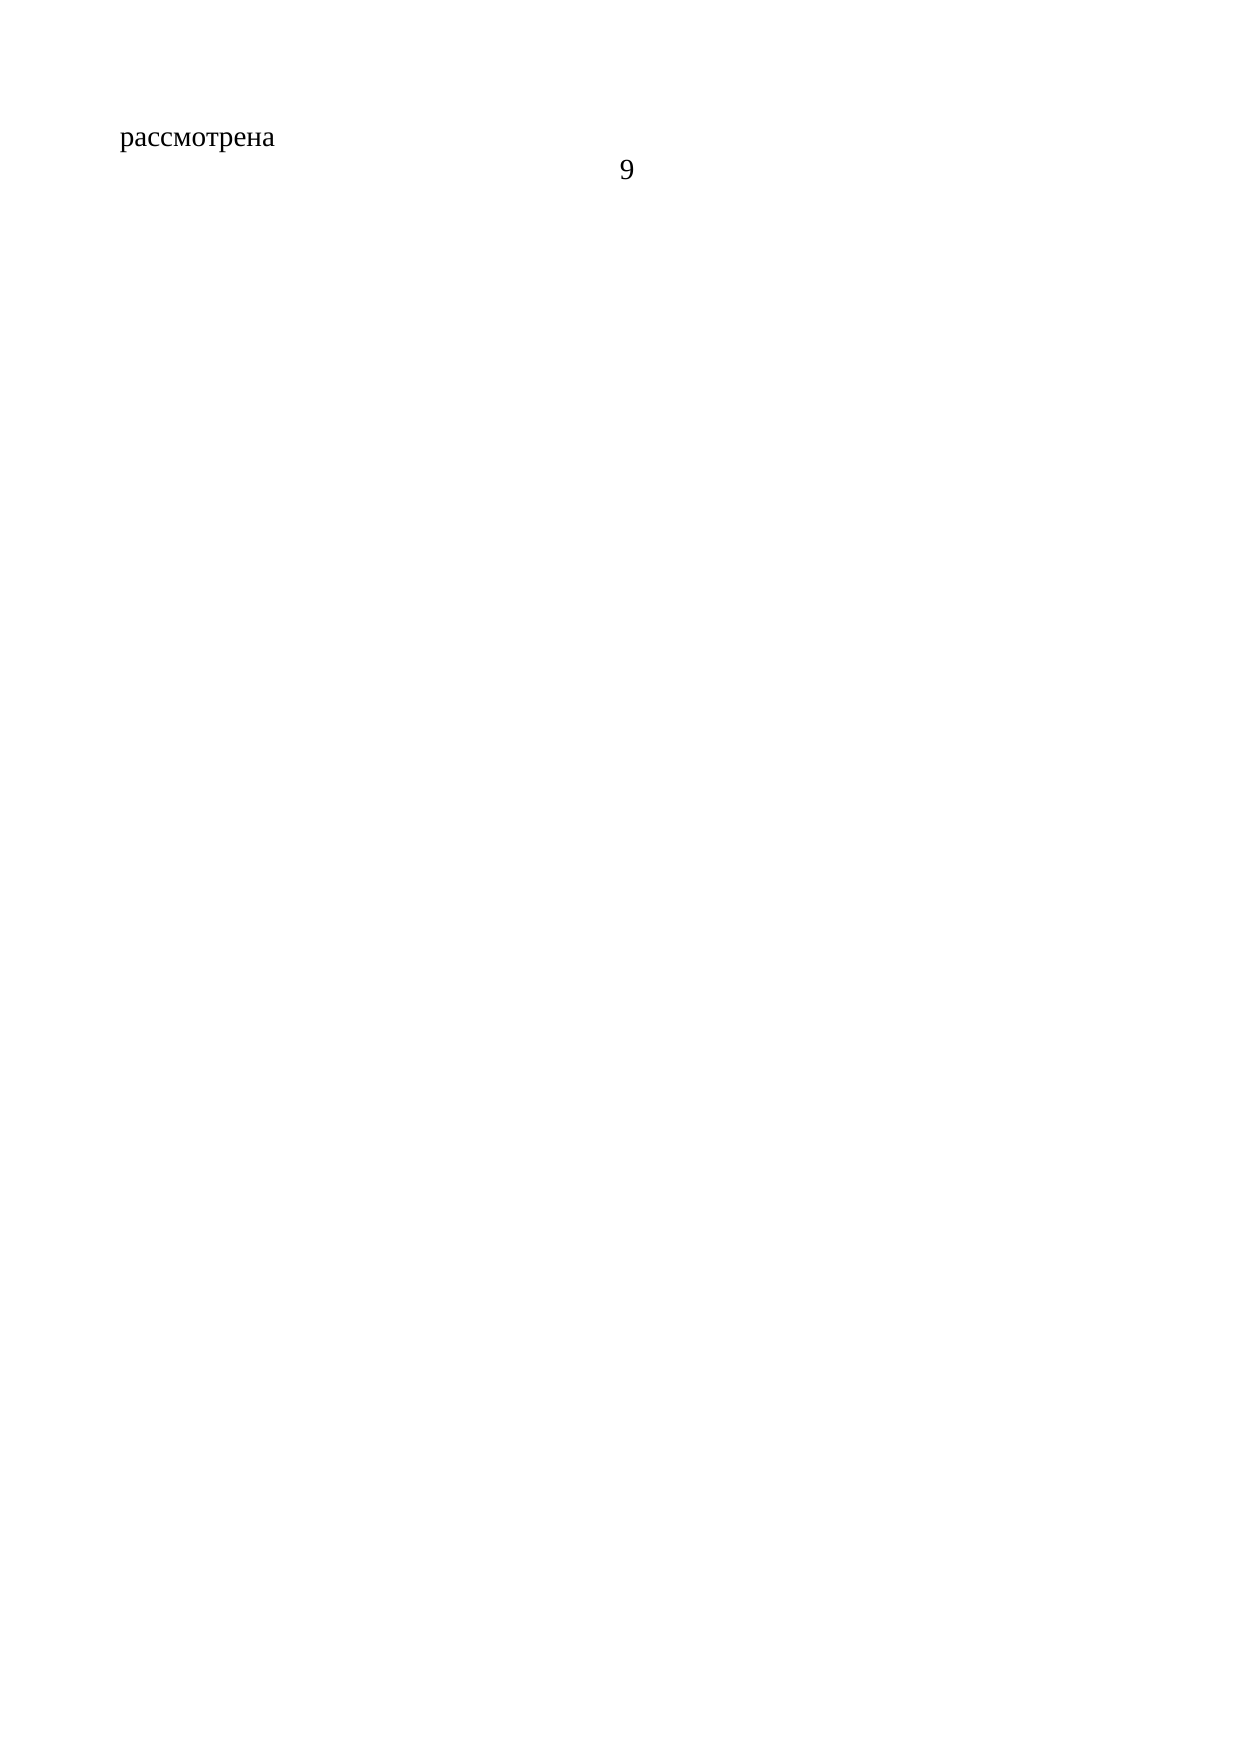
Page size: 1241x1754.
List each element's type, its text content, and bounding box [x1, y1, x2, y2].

text 9 [619, 156, 1132, 185]
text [119, 112, 1132, 156]
